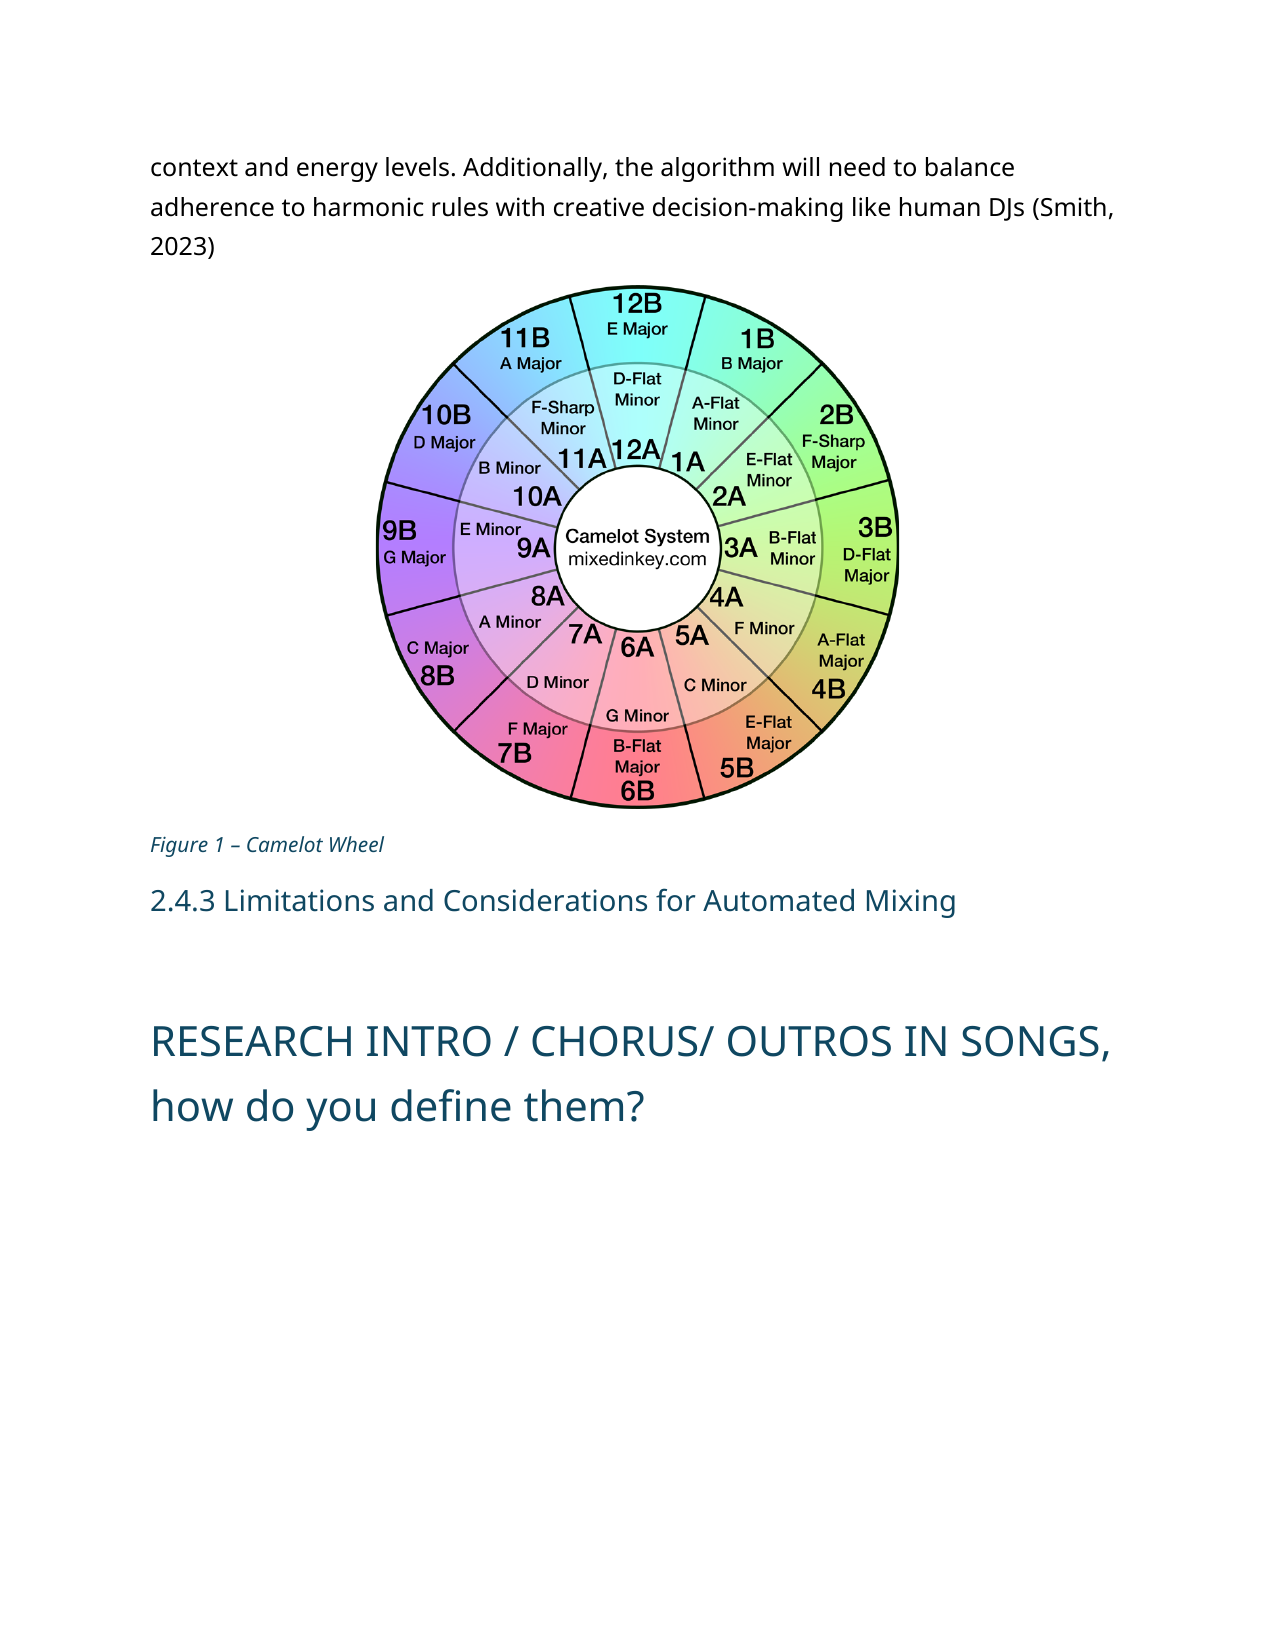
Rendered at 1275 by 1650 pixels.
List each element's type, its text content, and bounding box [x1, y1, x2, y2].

subtitle 2.4.3 Limitations and Considerations for Automated Mixing [150, 880, 1125, 920]
subtitle RESEARCH INTRO / CHORUS/ OUTROS IN SONGS, how do you define them? [150, 1011, 1125, 1134]
subtitle Figure 1 – Camelot Wheel [150, 831, 1125, 859]
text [150, 150, 1125, 263]
picture [375, 285, 900, 809]
